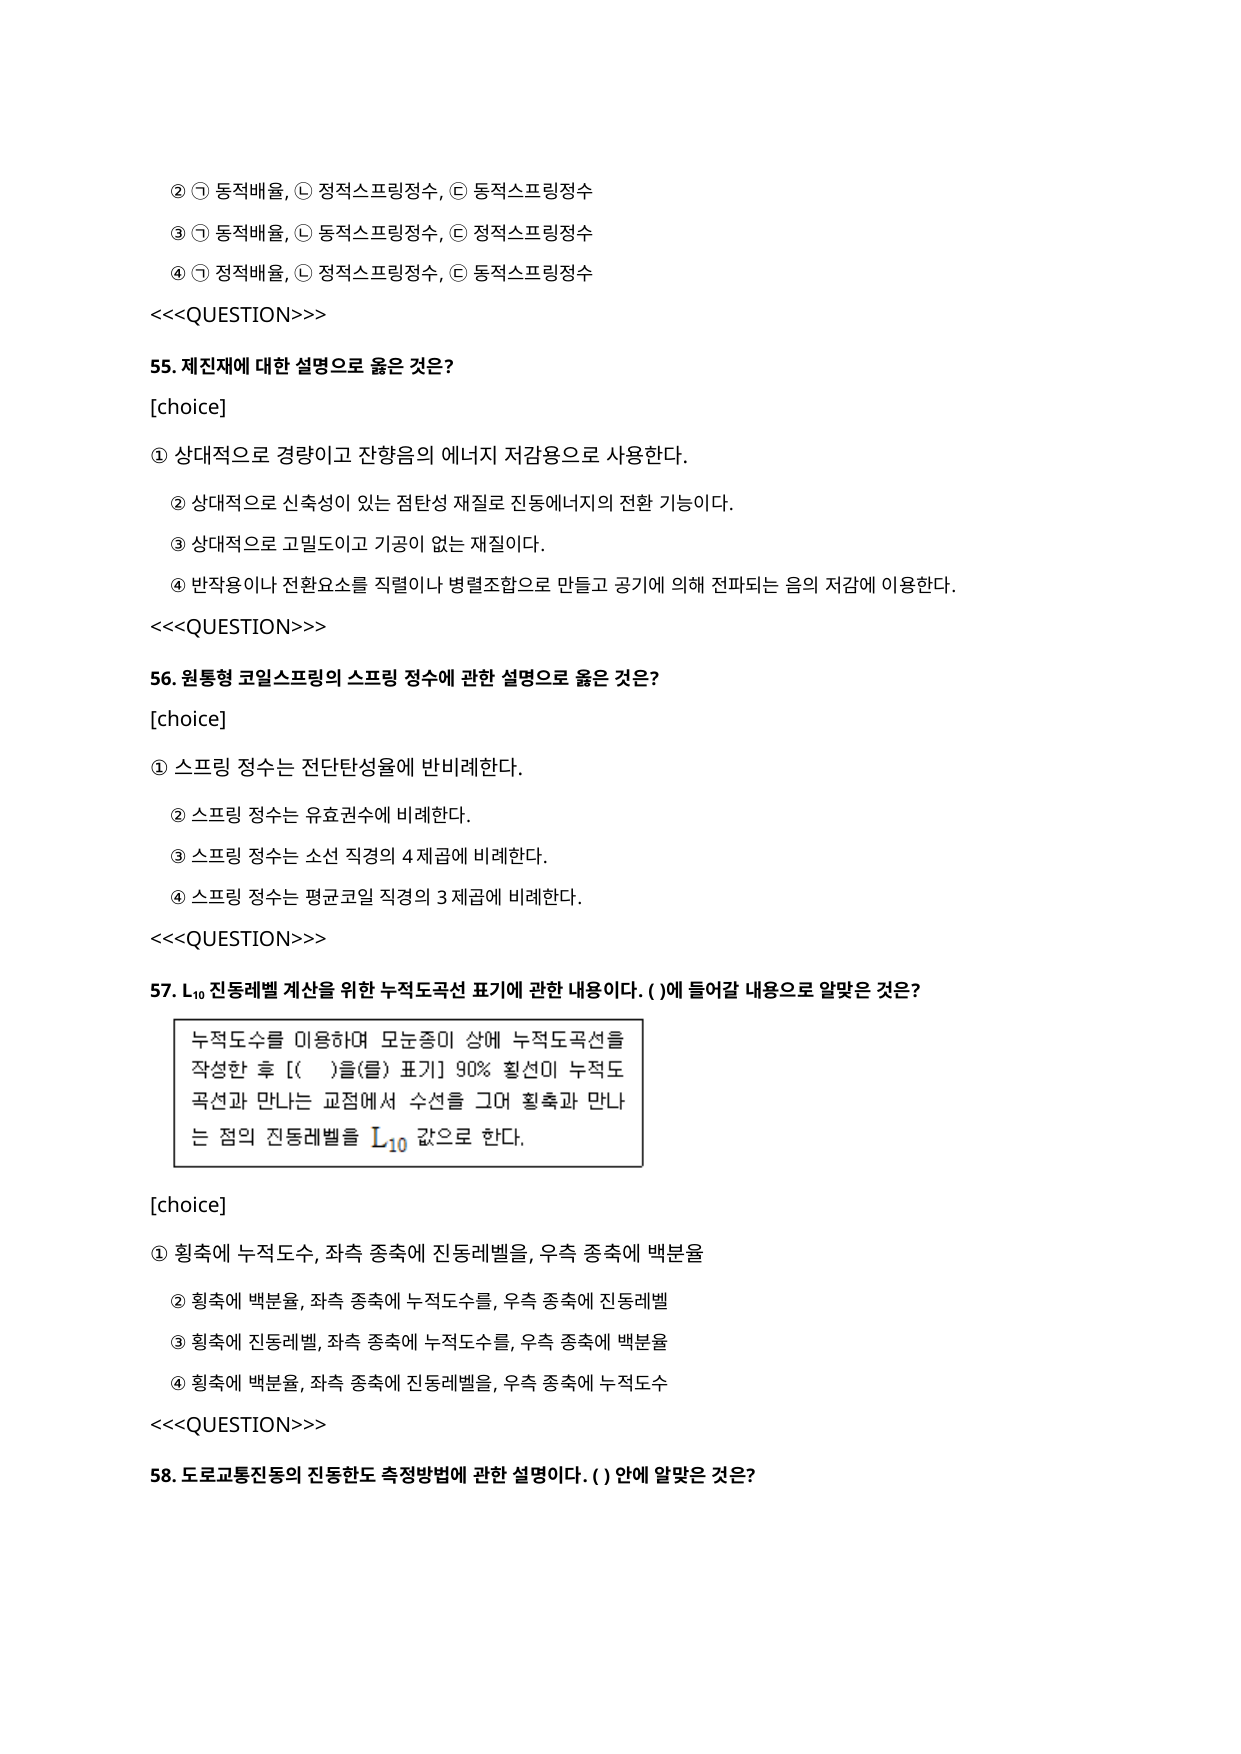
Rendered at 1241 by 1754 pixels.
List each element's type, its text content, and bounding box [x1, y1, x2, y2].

text 55. 제진재에 대한 설명으로 옳은 것은? [150, 351, 1090, 379]
text ④ 횡축에 백분율, 좌측 종축에 진동레벨을, 우측 종축에 누적도수 [150, 1369, 1090, 1396]
picture [169, 1016, 647, 1171]
text ④ ㉠ 정적배율, ㉡ 정적스프링정수, ㉢ 동적스프링정수 [150, 259, 1090, 286]
text ① 횡축에 누적도수, 좌측 종축에 진동레벨을, 우측 종축에 백분율 [150, 1237, 1090, 1268]
text <<<QUESTION>>> [150, 1410, 1090, 1438]
text 58. 도로교통진동의 진동한도 측정방법에 관한 설명이다. ( ) 안에 알맞은 것은? [150, 1461, 1090, 1488]
text 57. L10 진동레벨 계산을 위한 누적도곡선 표기에 관한 내용이다. ( )에 들어갈 내용으로 알맞은 것은? [150, 975, 1090, 1002]
text [choice] [150, 392, 1090, 421]
text ③ 횡축에 진동레벨, 좌측 종축에 누적도수를, 우측 종축에 백분율 [150, 1328, 1090, 1355]
text <<<QUESTION>>> [150, 924, 1090, 952]
text <<<QUESTION>>> [150, 612, 1090, 640]
text ④ 반작용이나 전환요소를 직렬이나 병렬조합으로 만들고 공기에 의해 전파되는 음의 저감에 이용한다. [150, 571, 1090, 598]
text ③ 상대적으로 고밀도이고 기공이 없는 재질이다. [150, 530, 1090, 557]
text ① 상대적으로 경량이고 잔향음의 에너지 저감용으로 사용한다. [150, 440, 1090, 470]
text ② 스프링 정수는 유효권수에 비례한다. [150, 801, 1090, 828]
text ② ㉠ 동적배율, ㉡ 정적스프링정수, ㉢ 동적스프링정수 [150, 177, 1090, 204]
text ② 횡축에 백분율, 좌측 종축에 누적도수를, 우측 종축에 진동레벨 [150, 1287, 1090, 1314]
text ④ 스프링 정수는 평균코일 직경의 3제곱에 비례한다. [150, 883, 1090, 910]
text ② 상대적으로 신축성이 있는 점탄성 재질로 진동에너지의 전환 기능이다. [150, 489, 1090, 516]
text ③ 스프링 정수는 소선 직경의 4제곱에 비례한다. [150, 842, 1090, 869]
text [choice] [150, 1190, 1090, 1219]
text ③ ㉠ 동적배율, ㉡ 동적스프링정수, ㉢ 정적스프링정수 [150, 218, 1090, 245]
text <<<QUESTION>>> [150, 300, 1090, 328]
text ① 스프링 정수는 전단탄성율에 반비례한다. [150, 752, 1090, 782]
text [choice] [150, 704, 1090, 733]
text 56. 원통형 코일스프링의 스프링 정수에 관한 설명으로 옳은 것은? [150, 663, 1090, 691]
